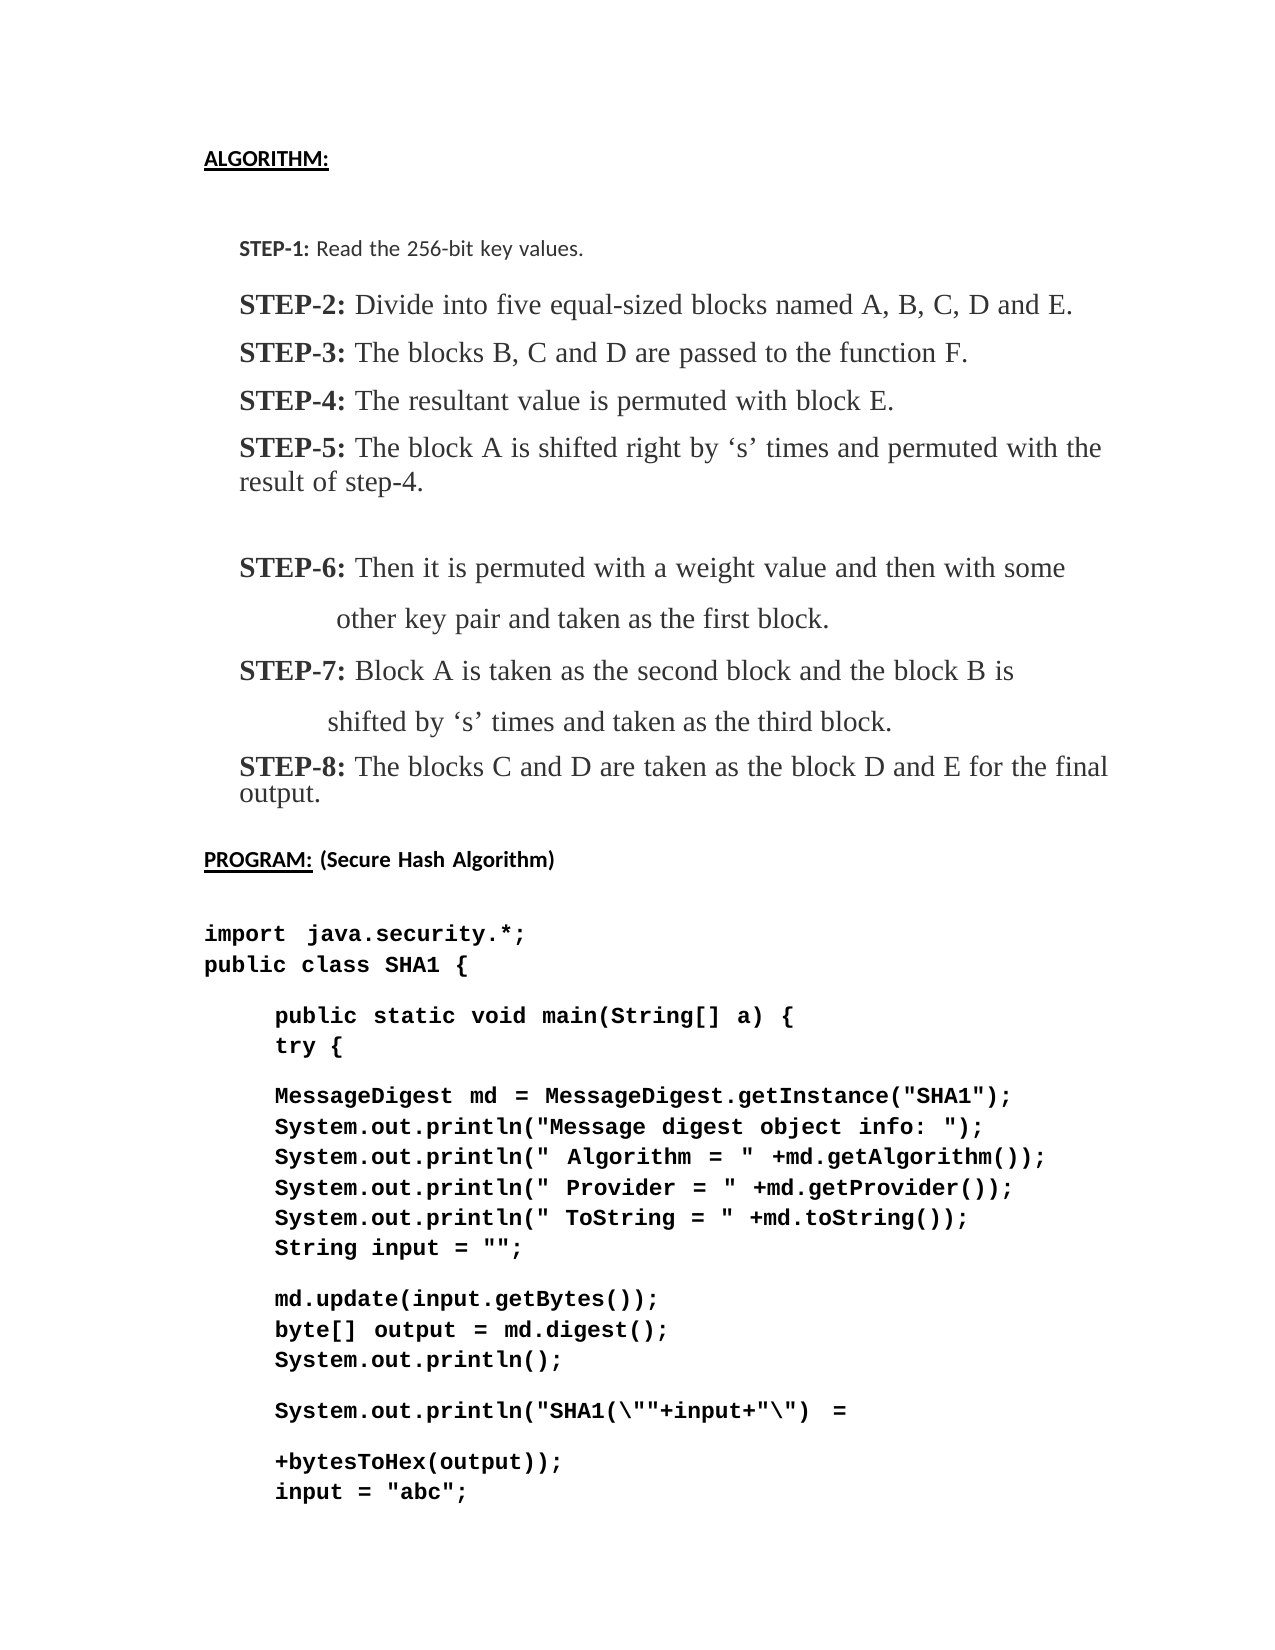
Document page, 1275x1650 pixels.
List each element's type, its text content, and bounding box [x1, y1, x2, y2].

text STEP-2: Divide into five equal-sized blocks named A, B, C, D and E. [239, 287, 1135, 321]
text STEP-7: Block A is taken as the second block and the block B is shifted by ‘s’ times and taken as the third block. [239, 653, 1086, 737]
text ALGORITHM: [204, 144, 1135, 172]
text STEP-6: Then it is permuted with a weight value and then with some other key pair and taken as the first block. [239, 550, 1072, 635]
text +bytesToHex(output)); input = "abc"; [274, 1450, 599, 1506]
text PROGRAM: (Secure Hash Algorithm) [204, 846, 1135, 873]
text md.update(input.getBytes()); byte[] output = md.digest(); System.out.println(); [274, 1288, 669, 1374]
text STEP-3: The blocks B, C and D are passed to the function F. [239, 335, 1135, 368]
text STEP-4: The resultant value is permuted with block E. [239, 383, 1135, 416]
text System.out.println("SHA1(\""+input+"\") = [274, 1399, 1135, 1425]
text STEP-8: The blocks C and D are taken as the block D and E for the final output. [239, 755, 1135, 807]
text public static void main(String[] a) { try { [274, 1004, 796, 1060]
text import java.security.*; public class SHA1 { [204, 923, 529, 979]
text STEP-5: The block A is shifted right by ‘s’ times and permuted with the result of step-4. [239, 430, 1135, 497]
text STEP-1: Read the 256-bit key values. [239, 234, 1135, 262]
text MessageDigest md = MessageDigest.getInstance("SHA1"); System.out.println("Message digest object info: "); System.out.println(" Algorithm = " +md.getAlgorithm()); System.out.println(" Provider = " +md.getProvider()); System.out.println(" ToString = " +md.toString()); String input = ""; [274, 1085, 1050, 1262]
